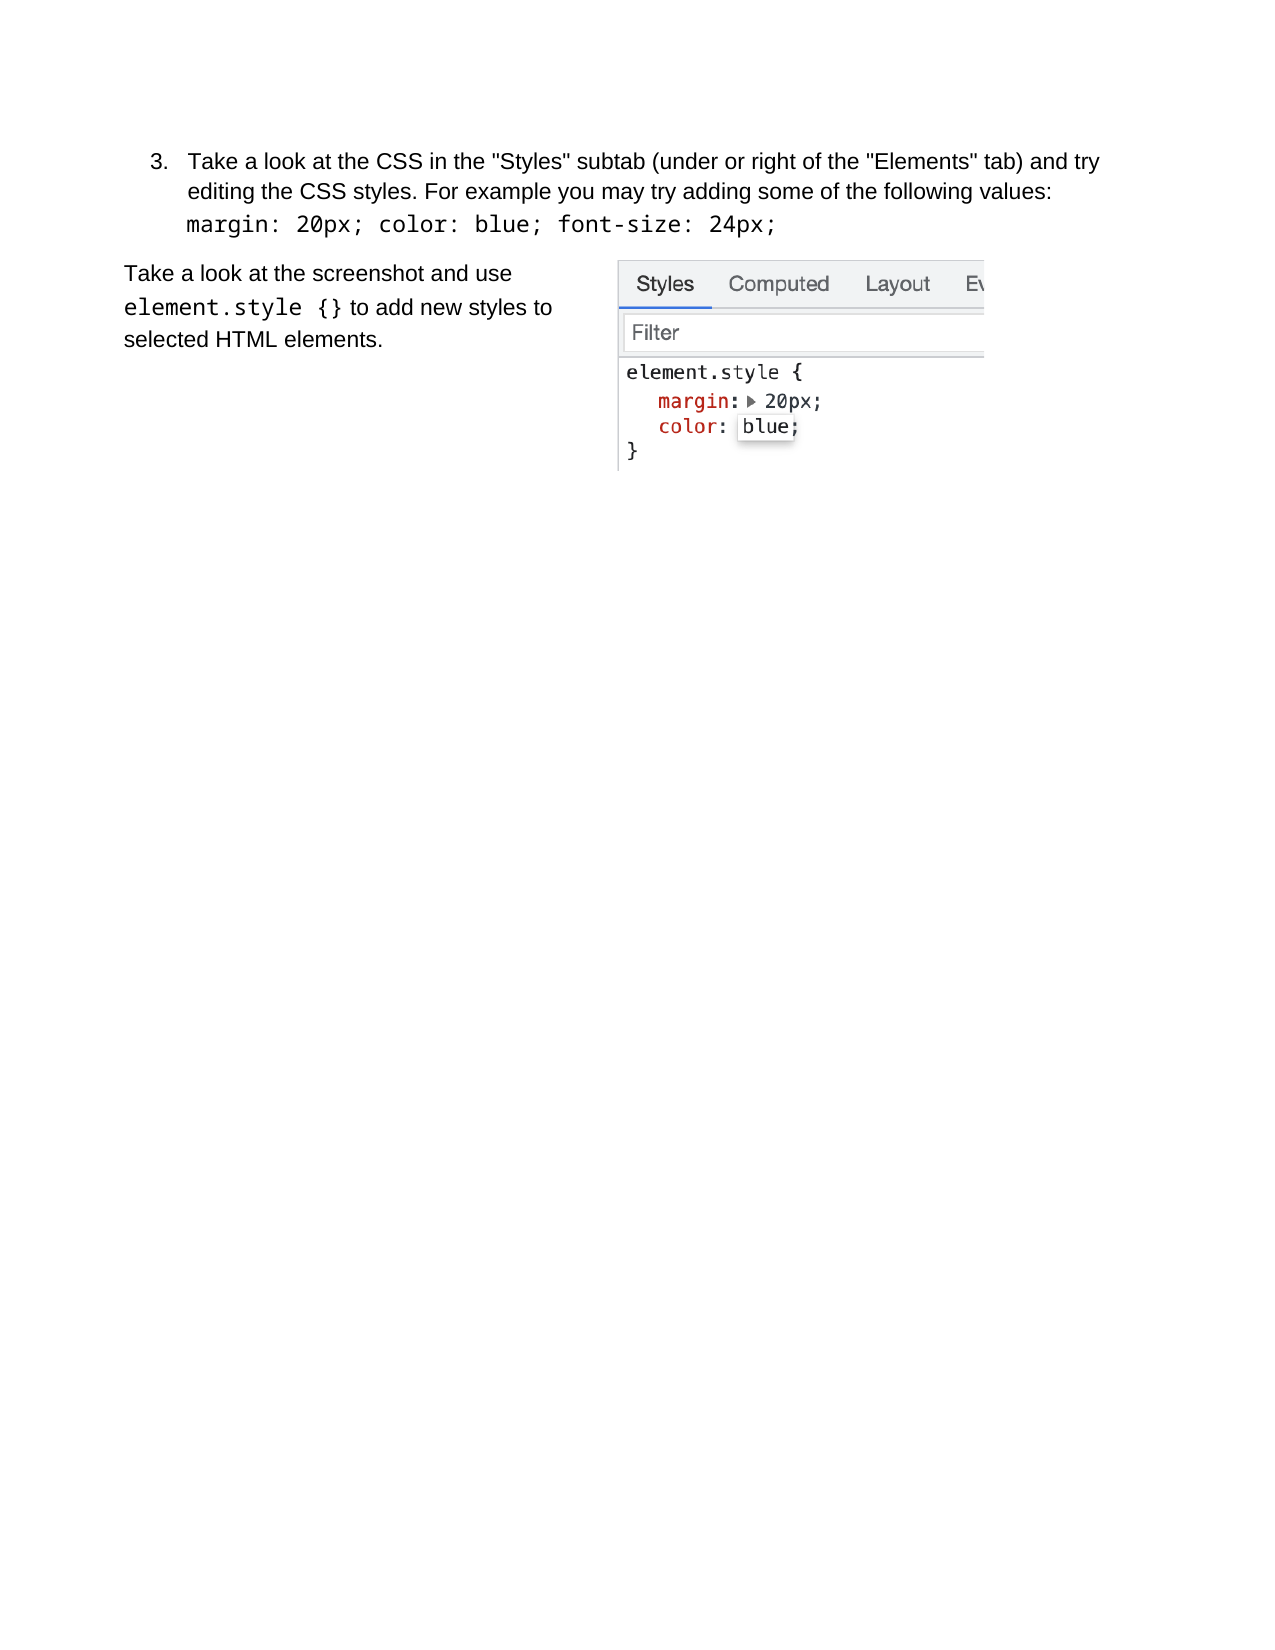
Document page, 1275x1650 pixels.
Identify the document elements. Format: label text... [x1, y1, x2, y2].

text margin: 20px; color: blue; font-size: 24px; [186, 208, 1163, 239]
table_header Take a look at the screenshot and use element.style {} to add new styles to selected HTML elements. [112, 260, 599, 474]
picture [610, 260, 985, 471]
table_header [599, 260, 1086, 474]
list Take a look at the CSS in the "Styles" subtab (under or right of the "Elements" tab) and try editing the CSS styles. For example you may try adding some of the following values: [150, 148, 1163, 204]
